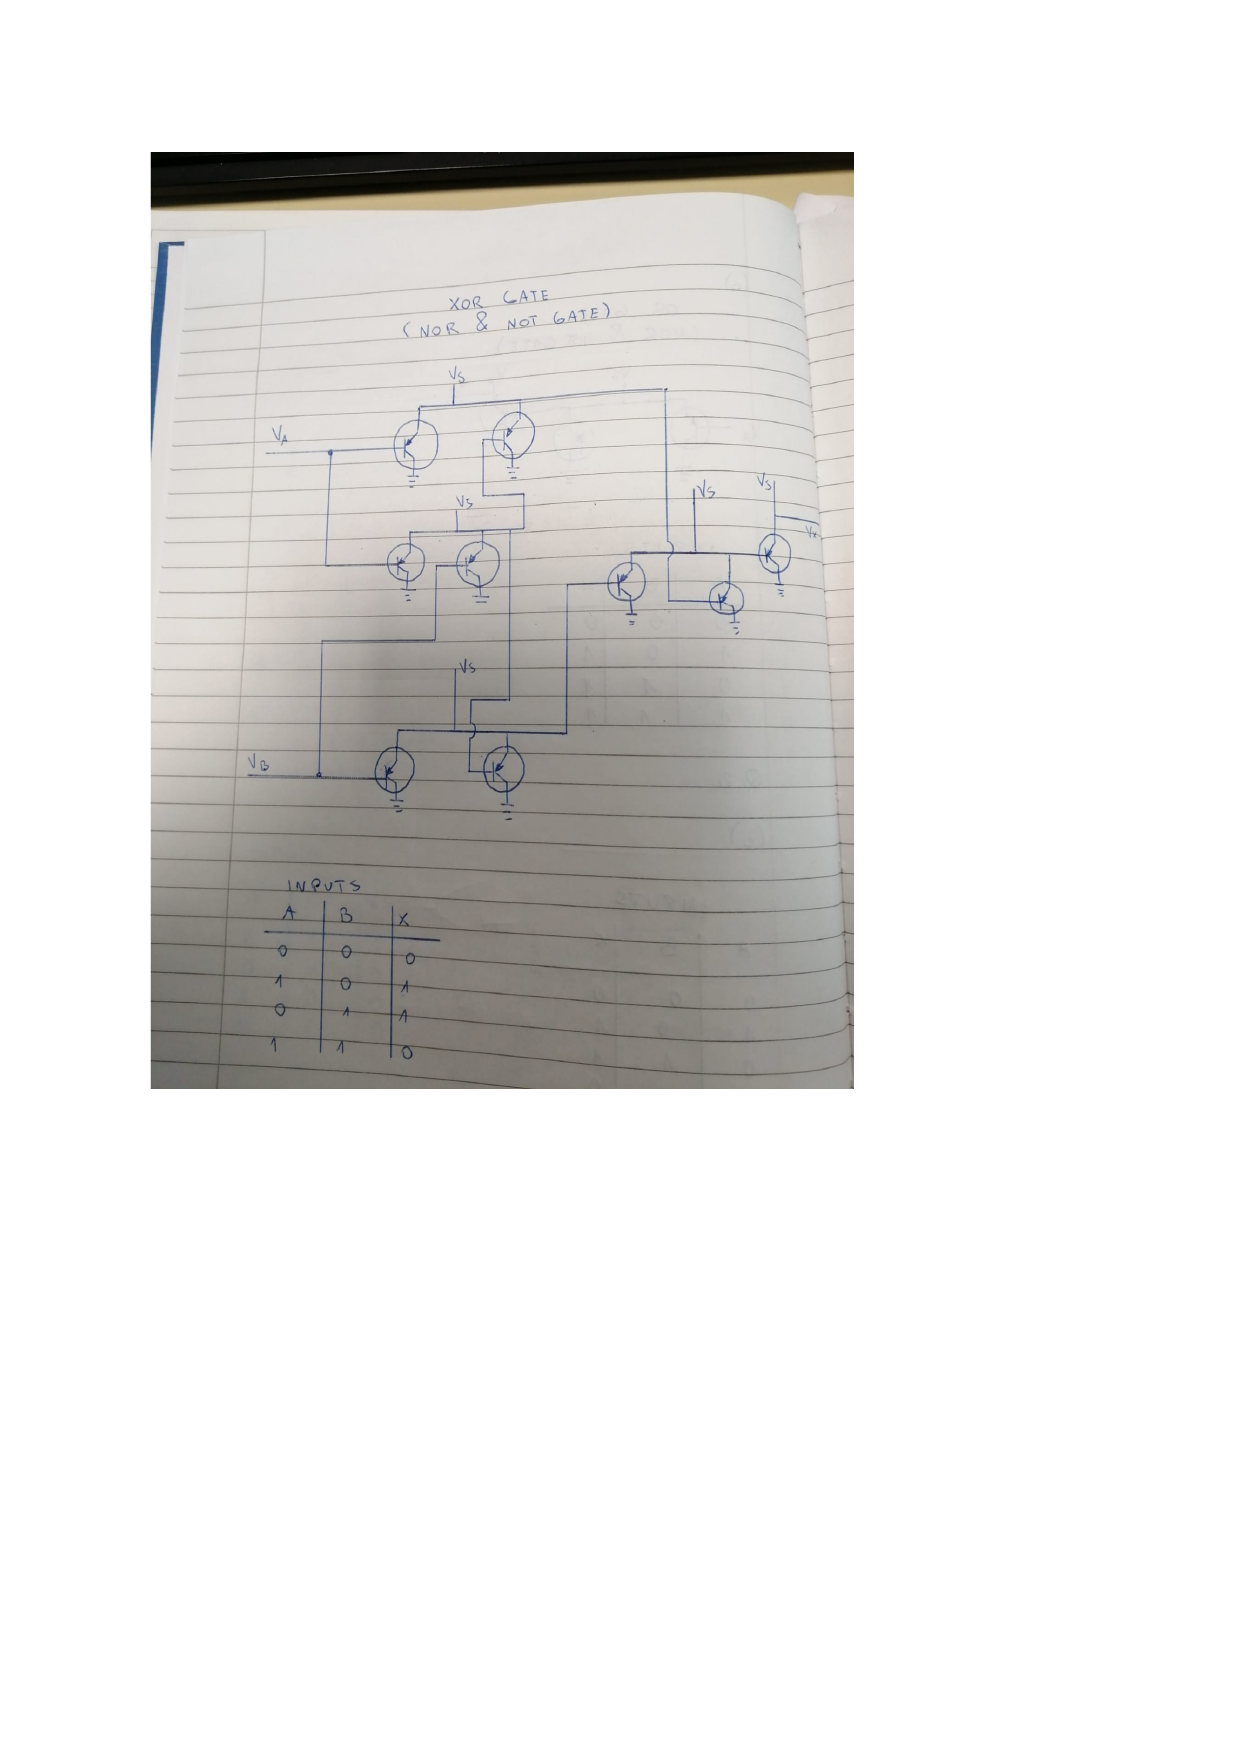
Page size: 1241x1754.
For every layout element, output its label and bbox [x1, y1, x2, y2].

picture [151, 153, 854, 1088]
